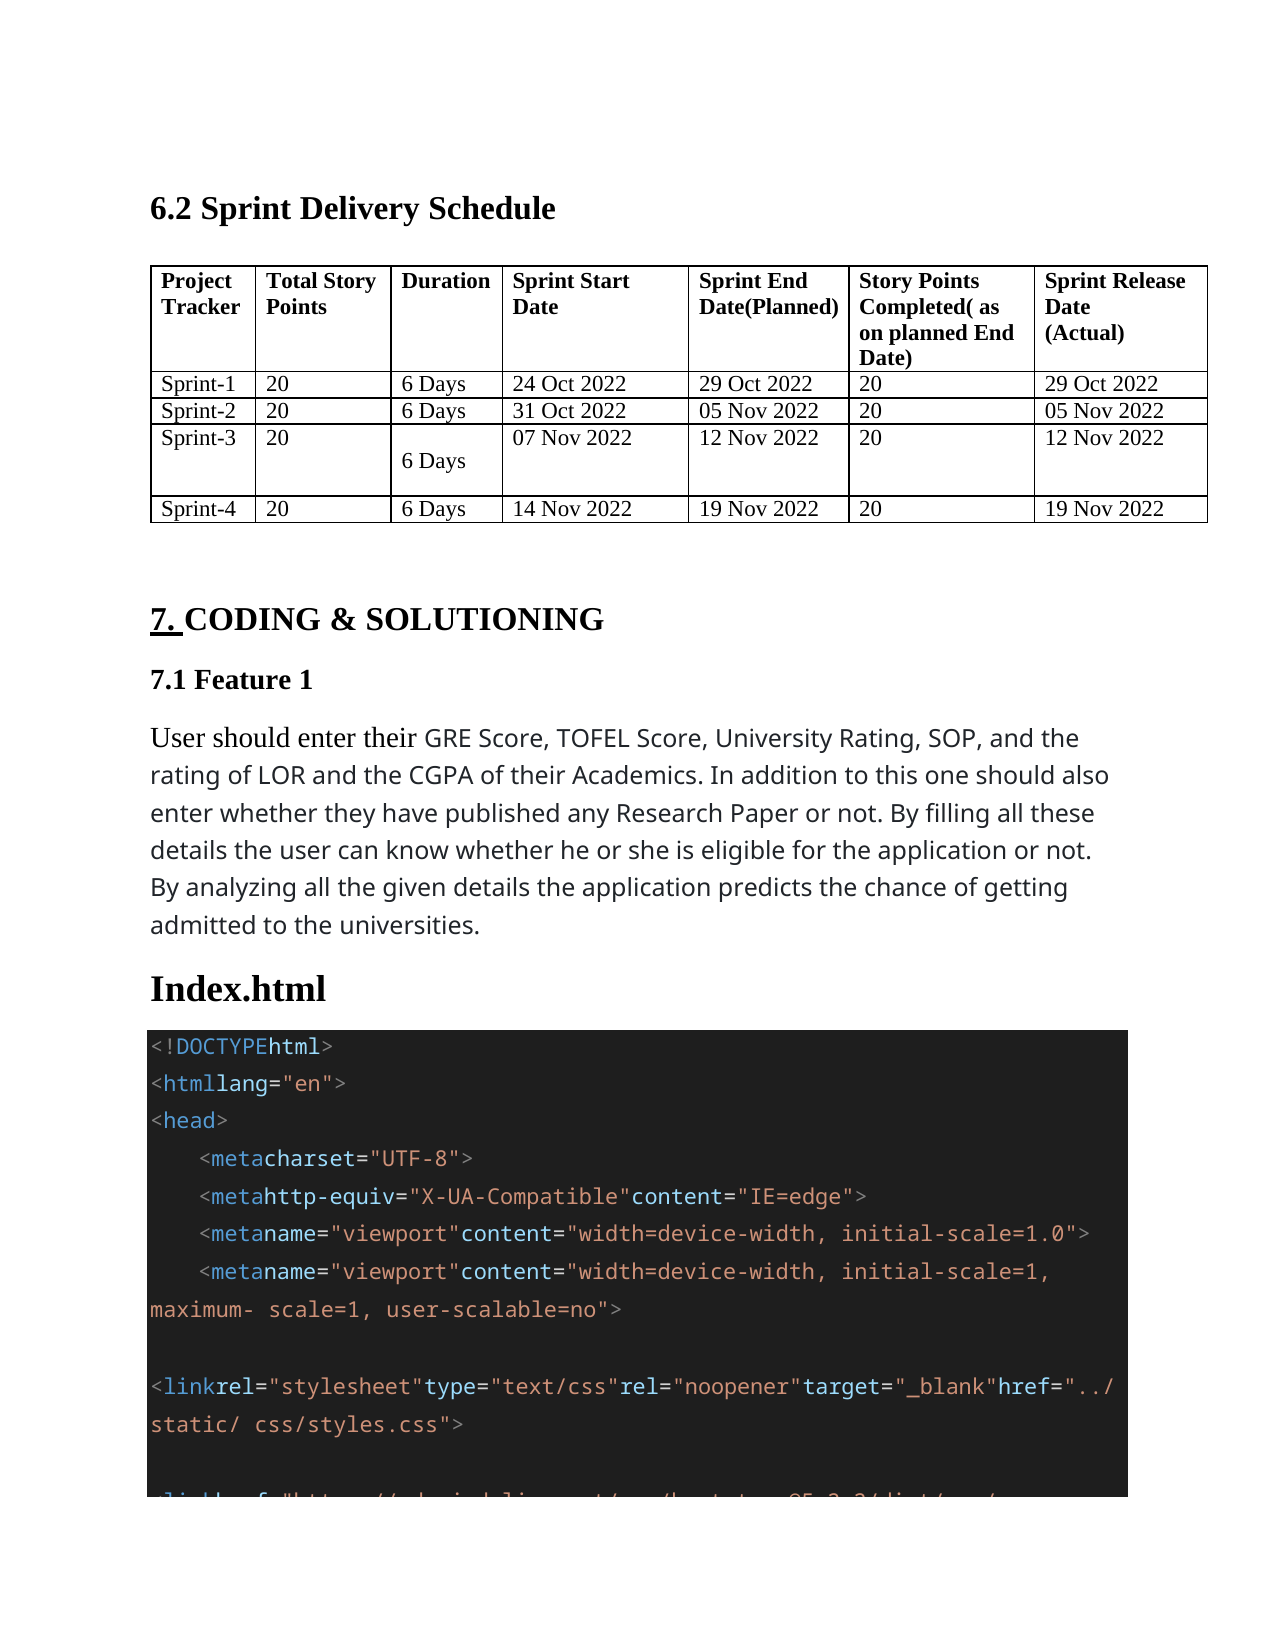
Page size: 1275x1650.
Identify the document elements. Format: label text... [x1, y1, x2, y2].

table_cell 29 Oct 2022 [1035, 372, 1207, 397]
table_cell 20 [256, 497, 390, 522]
table_cell 19 Nov 2022 [689, 497, 848, 522]
table_cell 05 Nov 2022 [689, 399, 848, 423]
table_cell Sprint-4 [152, 497, 255, 522]
list CODING & SOLUTIONING [150, 599, 1248, 637]
table_cell Sprint-3 [152, 425, 255, 495]
table_cell 12 Nov 2022 [689, 425, 848, 495]
table_header Project Tracker [152, 267, 255, 371]
table_cell 19 Nov 2022 [1035, 497, 1207, 522]
subtitle Index.html [150, 966, 1248, 1009]
table_cell 12 Nov 2022 [1035, 425, 1207, 495]
table_cell Sprint-2 [152, 399, 255, 423]
table_header Sprint End Date(Planned) [689, 267, 848, 371]
table_cell 07 Nov 2022 [503, 425, 688, 495]
table_cell Sprint-1 [152, 372, 255, 397]
table_cell 20 [850, 497, 1034, 522]
table_cell 24 Oct 2022 [503, 372, 688, 397]
table_cell 31 Oct 2022 [503, 399, 688, 423]
table_cell 20 [850, 399, 1034, 423]
list Feature 1 [150, 662, 1248, 696]
table_cell 20 [256, 372, 390, 397]
table_header Duration [392, 267, 502, 371]
table_header Sprint Release Date (Actual) [1035, 267, 1207, 371]
table_cell 6 Days [392, 399, 502, 423]
table_cell 20 [850, 425, 1034, 495]
table_cell 20 [256, 425, 390, 495]
table_cell 6 Days [392, 372, 502, 397]
table_cell 14 Nov 2022 [503, 497, 688, 522]
table_header Sprint Start Date [503, 267, 688, 371]
table_cell 29 Oct 2022 [689, 372, 848, 397]
subtitle Sprint Delivery Schedule [150, 188, 1248, 226]
table_cell 20 [256, 399, 390, 423]
table_header Story Points Completed( as on planned End Date) [850, 267, 1034, 371]
table_cell 6 Days [392, 497, 502, 522]
text User should enter their GRE Score, TOFEL Score, University Rating, SOP, and the rating of LOR and the CGPA of their Academics. In addition to this one should also enter whether they have published any Research Paper or not. By filling all these details the user can know whether he or she is eligible for the application or not. By analyzing all the given details the application predicts the chance of getting admitted to the universities. [150, 720, 1117, 941]
table_header Total Story Points [256, 267, 390, 371]
table_cell 05 Nov 2022 [1035, 399, 1207, 423]
table_cell 20 [850, 372, 1034, 397]
table_cell 6 Days [392, 425, 502, 495]
